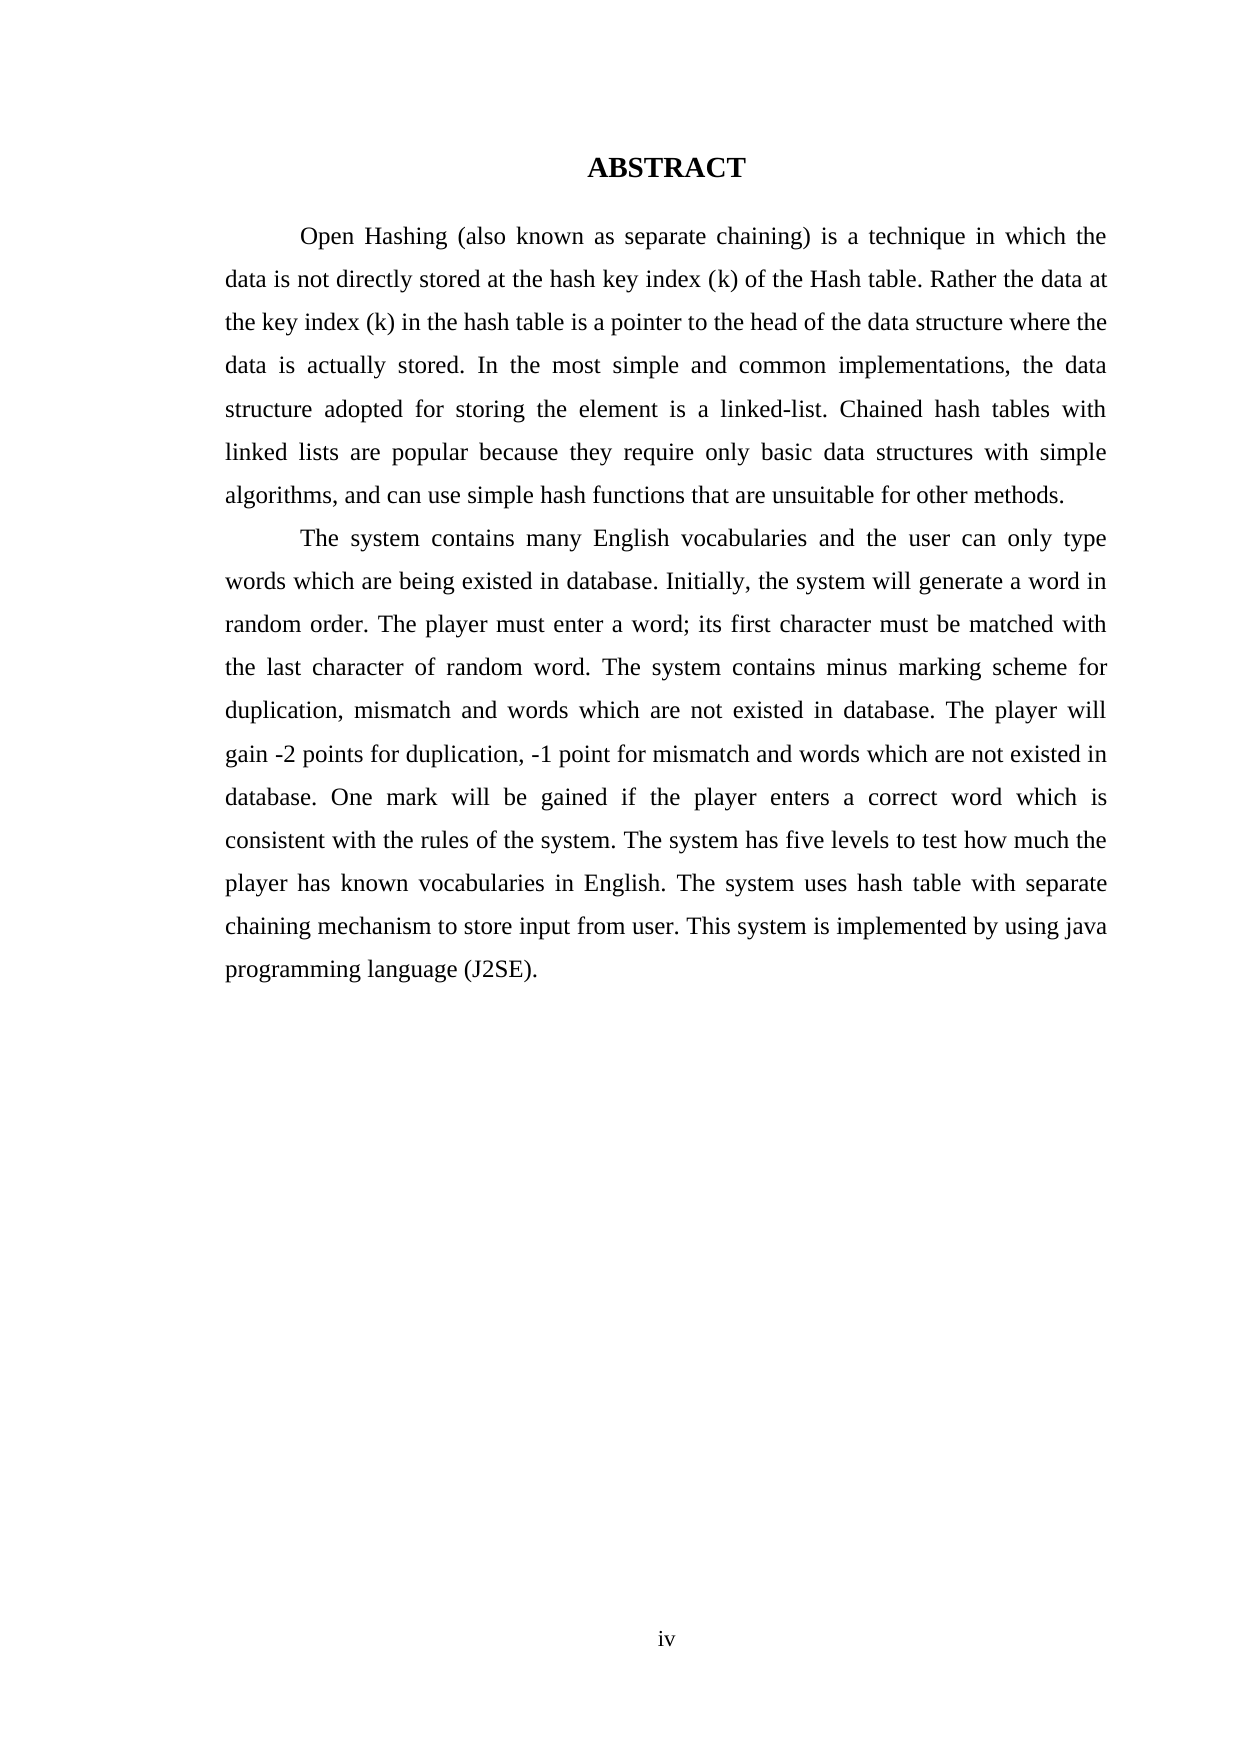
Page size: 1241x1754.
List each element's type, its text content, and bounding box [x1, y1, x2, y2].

text Open Hashing (also known as separate chaining) is a technique in which the data is not directly stored at the hash key index (k) of the Hash table. Rather the data at the key index (k) in the hash table is a pointer to the head of the data structure where the data is actually stored. In the most simple and common implementations, the data structure adopted for storing the element is a linked-list. Chained hash tables with linked lists are popular because they require only basic data structures with simple algorithms, and can use simple hash functions that are unsuitable for other methods. [225, 221, 1108, 509]
text The system contains many English vocabularies and the user can only type words which are being existed in database. Initially, the system will generate a word in random order. The player must enter a word; its first character must be matched with the last character of random word. The system contains minus marking scheme for duplication, mismatch and words which are not existed in database. The player will gain -2 points for duplication, -1 point for mismatch and words which are not existed in database. One mark will be gained if the player enters a correct word which is consistent with the rules of the system. The system has five levels to test how much the player has known vocabularies in English. The system uses hash table with separate chaining mechanism to store input from user. This system is implemented by using java programming language (J2SE). [225, 523, 1108, 983]
text ABSTRACT [225, 150, 1108, 183]
